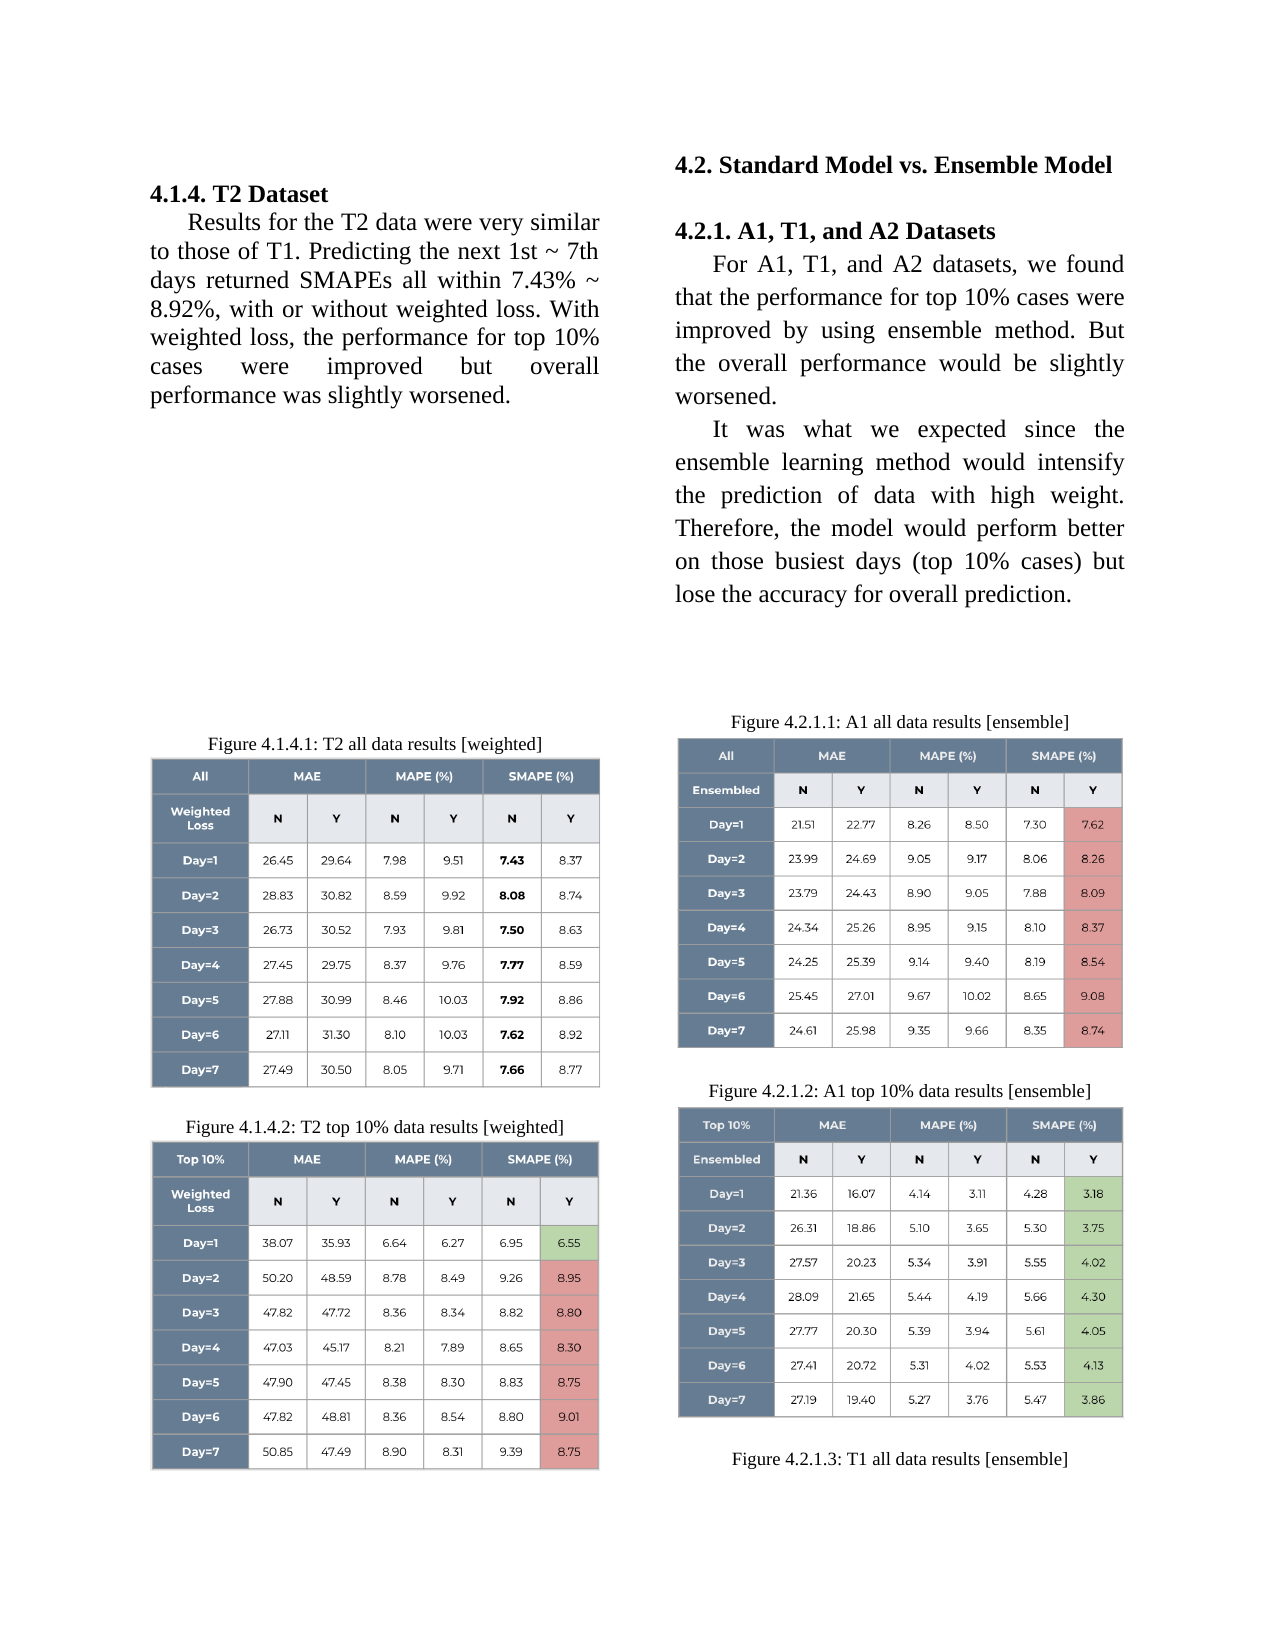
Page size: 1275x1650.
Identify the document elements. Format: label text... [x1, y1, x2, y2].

text Figure 4.2.1.2: A1 top 10% data results [ensemble] [675, 1080, 1125, 1101]
text For A1, T1, and A2 datasets, we found that the performance for top 10% cases were improved by using ensemble method. But the overall performance would be slightly worsened. [675, 249, 1125, 410]
text Figure 4.2.1.1: A1 all data results [ensemble] [675, 711, 1125, 733]
picture [675, 736, 1125, 1052]
text Figure 4.1.4.1: T2 all data results [weighted] [150, 733, 600, 754]
text Results for the T2 data were very similar to those of T1. Predicting the next 1st ~ 7th days returned SMAPEs all within 7.43% ~ 8.92%, with or without weighted loss. With weighted loss, the performance for top 10% cases were improved but overall performance was slightly worsened. [150, 207, 600, 409]
text 4.2. Standard Model vs. Ensemble Model [675, 150, 1125, 179]
text It was what we expected since the ensemble learning method would intensify the prediction of data with high weight. Therefore, the model would perform better on those busiest days (top 10% cases) but lose the accuracy for overall prediction. [675, 414, 1125, 608]
text 4.1.4. T2 Dataset [150, 179, 600, 207]
picture [675, 1104, 1125, 1420]
picture [150, 757, 600, 1088]
picture [150, 1140, 600, 1471]
text Figure 4.2.1.3: T1 all data results [ensemble] [675, 1448, 1125, 1470]
text 4.2.1. A1, T1, and A2 Datasets [675, 216, 1125, 245]
text Figure 4.1.4.2: T2 top 10% data results [weighted] [150, 1116, 600, 1138]
